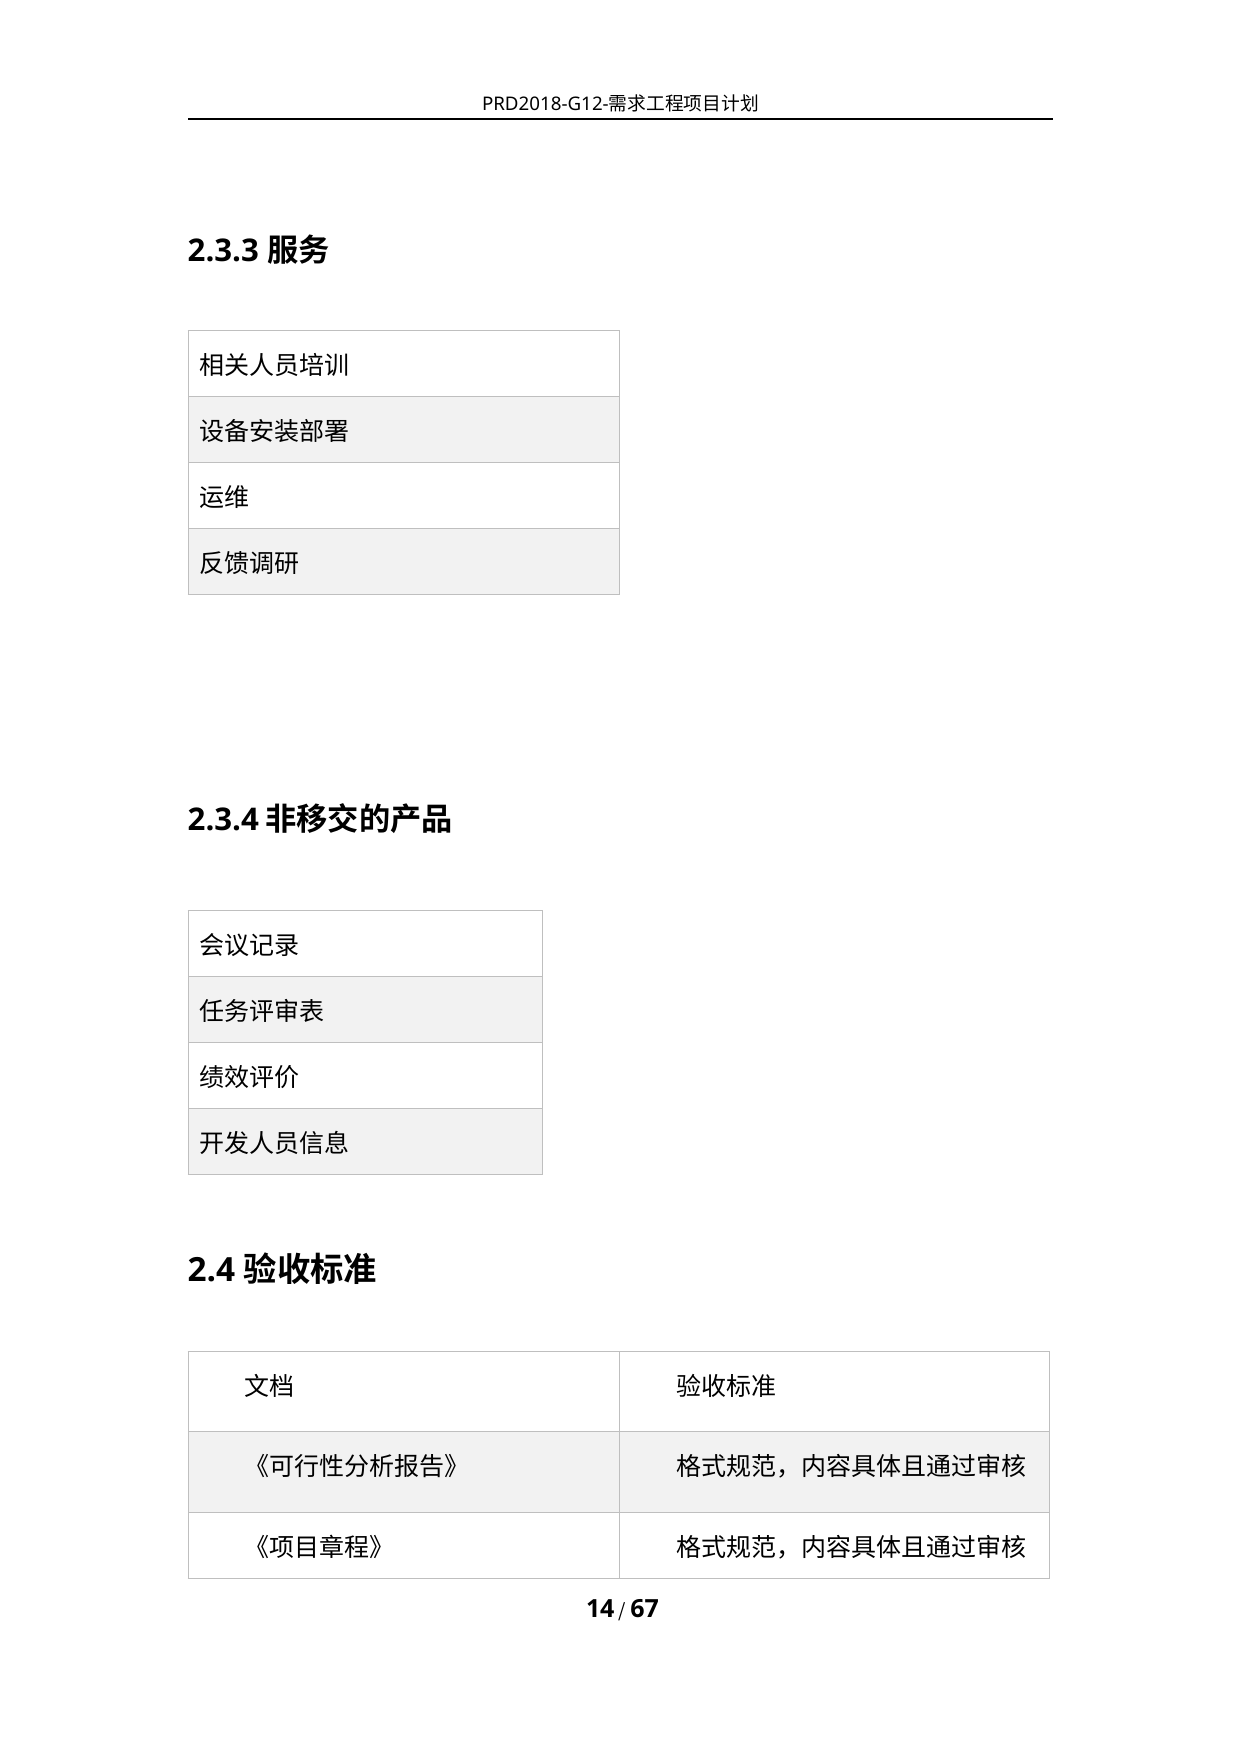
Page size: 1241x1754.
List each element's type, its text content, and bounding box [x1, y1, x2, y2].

table_cell 《可行性分析报告》 [189, 1432, 619, 1512]
table_cell 格式规范，内容具体且通过审核 [620, 1432, 1049, 1512]
table_header 验收标准 [620, 1352, 1049, 1431]
subtitle 2.4 验收标准 [187, 1235, 1053, 1300]
table_cell 绩效评价 [189, 1043, 542, 1108]
table_cell 任务评审表 [189, 977, 542, 1042]
table_cell 格式规范，内容具体且通过审核 [620, 1513, 1049, 1578]
table_header 相关人员培训 [189, 331, 619, 396]
table_cell 开发人员信息 [189, 1109, 542, 1174]
table_cell 反馈调研 [189, 529, 619, 594]
subtitle 2.3.3 服务 [187, 215, 1053, 280]
table_cell 《项目章程》 [189, 1513, 619, 1578]
subtitle 2.3.4非移交的产品 [187, 785, 1053, 850]
table_header 会议记录 [189, 911, 542, 976]
table_cell 设备安装部署 [189, 397, 619, 462]
table_header 文档 [189, 1352, 619, 1431]
table_cell 运维 [189, 463, 619, 528]
